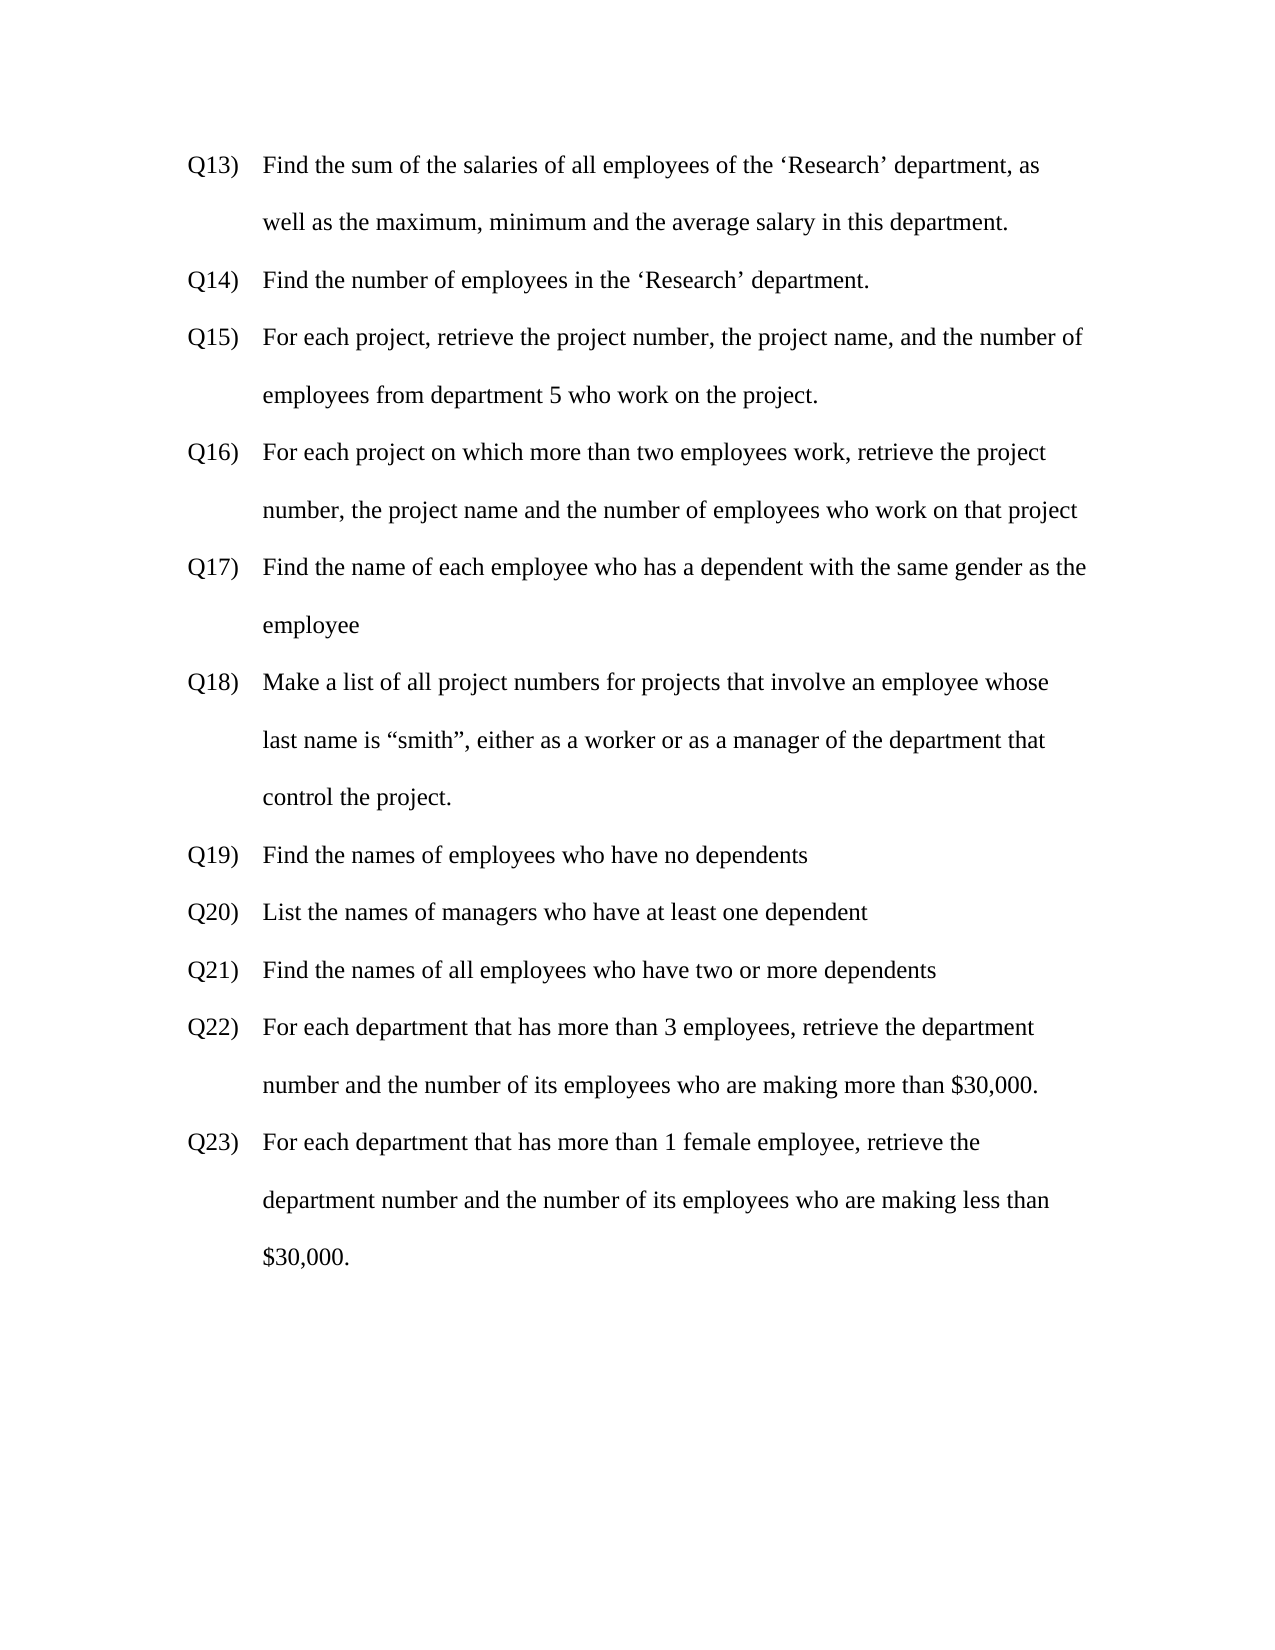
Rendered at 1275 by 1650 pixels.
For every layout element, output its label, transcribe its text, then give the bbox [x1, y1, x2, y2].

text Q19) Find the names of employees who have no dependents [187, 840, 1087, 869]
text Q13) Find the sum of the salaries of all employees of the ‘Research’ department, as well as the maximum, minimum and the average salary in this department. [187, 150, 1087, 236]
text Q23) For each department that has more than 1 female employee, retrieve the department number and the number of its employees who are making less than $30,000. [187, 1127, 1087, 1271]
text Q16) For each project on which more than two employees work, retrieve the project number, the project name and the number of employees who work on that project [187, 437, 1087, 524]
text Q15) For each project, retrieve the project number, the project name, and the number of employees from department 5 who work on the project. [187, 322, 1087, 409]
text Q18) Make a list of all project numbers for projects that involve an employee whose last name is “smith”, either as a worker or as a manager of the department that control the project. [187, 667, 1087, 811]
text Q14) Find the number of employees in the ‘Research’ department. [187, 265, 1087, 294]
text Q17) Find the name of each employee who has a dependent with the same gender as the employee [187, 552, 1087, 639]
text Q20) List the names of managers who have at least one dependent [187, 897, 1087, 926]
text Q22) For each department that has more than 3 employees, retrieve the department number and the number of its employees who are making more than $30,000. [187, 1012, 1087, 1099]
text Q21) Find the names of all employees who have two or more dependents [187, 955, 1087, 984]
